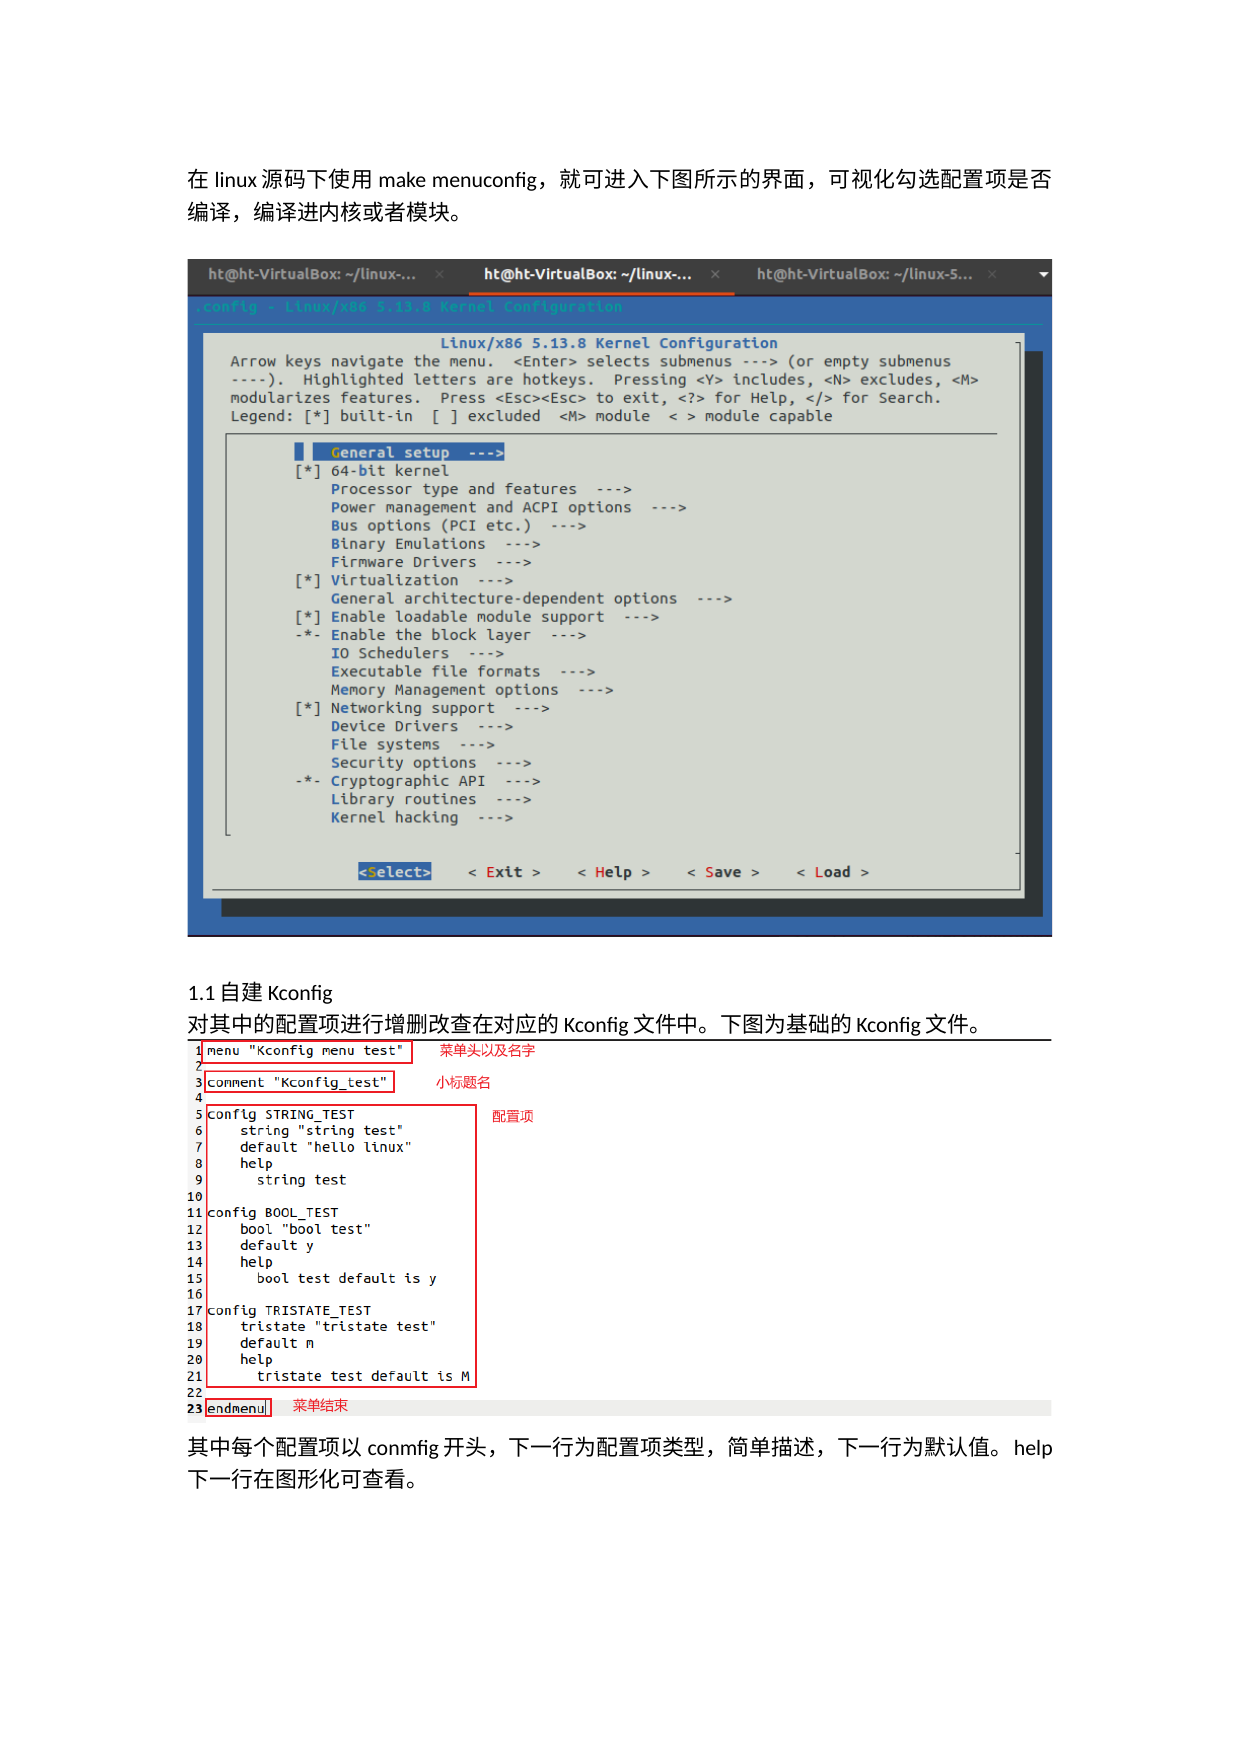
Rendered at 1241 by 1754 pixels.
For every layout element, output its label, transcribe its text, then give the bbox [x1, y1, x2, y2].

picture [187, 259, 1053, 937]
text 1.1自建Kconfig [187, 974, 1053, 1007]
picture [187, 1039, 1052, 1423]
text 其中每个配置项以conmfig开头，下一行为配置项类型，简单描述，下一行为默认值。help下一行在图形化可查看。 [187, 1429, 1053, 1494]
text 在linux源码下使用make menuconfig，就可进入下图所示的界面，可视化勾选配置项是否编译，编译进内核或者模块。 [187, 162, 1053, 227]
text 对其中的配置项进行增删改查在对应的Kconfig文件中。下图为基础的Kconfig文件。 [187, 1007, 1053, 1039]
